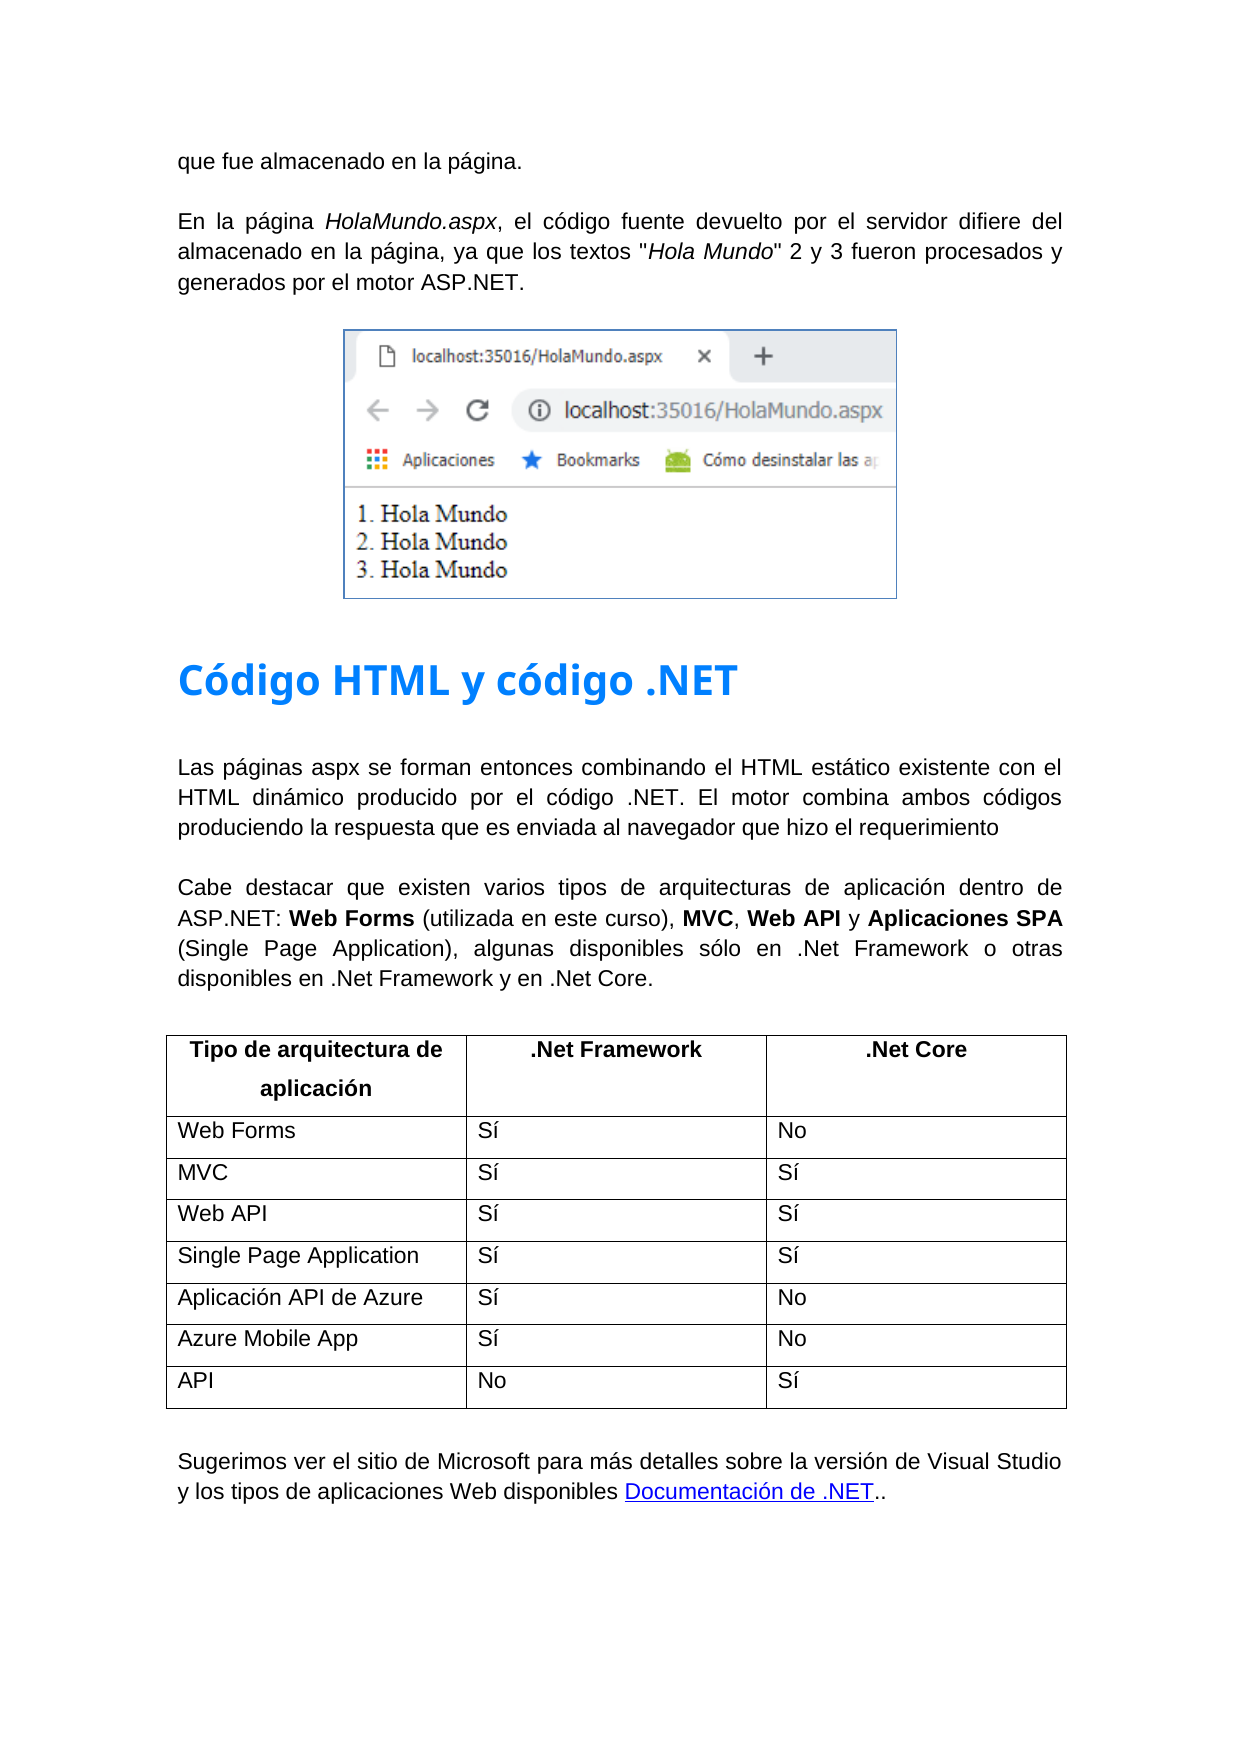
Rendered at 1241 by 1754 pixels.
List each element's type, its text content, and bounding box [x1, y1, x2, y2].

table_cell No [767, 1117, 1066, 1157]
text Sugerimos ver el sitio de Microsoft para más detalles sobre la versión de Visual Studio y los tipos de aplicaciones Web disponibles Documentación de .NET.. [177, 1448, 1063, 1504]
table_cell Sí [767, 1367, 1066, 1407]
table_cell API [167, 1367, 466, 1407]
table_cell Aplicación API de Azure [167, 1284, 466, 1324]
text En la página HolaMundo.aspx, el código fuente devuelto por el servidor difiere del almacenado en la página, ya que los textos "Hola Mundo" 2 y 3 fueron procesados y generados por el motor ASP.NET. [177, 208, 1063, 295]
table_cell Sí [467, 1284, 766, 1324]
table_header .Net Core [767, 1036, 1066, 1116]
table_cell Sí [467, 1325, 766, 1366]
subtitle Código HTML y código .NET [177, 651, 1063, 708]
table_cell Sí [467, 1242, 766, 1282]
table_header .Net Framework [467, 1036, 766, 1116]
table_cell No [767, 1325, 1066, 1366]
text Las páginas aspx se forman entonces combinando el HTML estático existente con el HTML dinámico producido por el código .NET. El motor combina ambos códigos produciendo la respuesta que es enviada al navegador que hizo el requerimiento [177, 753, 1063, 840]
table_cell Sí [767, 1200, 1066, 1241]
table_cell Sí [767, 1159, 1066, 1199]
table_cell Sí [467, 1200, 766, 1241]
table_cell Single Page Application [167, 1242, 466, 1282]
table_cell Web Forms [167, 1117, 466, 1157]
table_cell Web API [167, 1200, 466, 1241]
table_cell No [767, 1284, 1066, 1324]
table_cell MVC [167, 1159, 466, 1199]
table_header Tipo de arquitectura de aplicación [167, 1036, 466, 1116]
text Cabe destacar que existen varios tipos de arquitecturas de aplicación dentro de ASP.NET: Web Forms (utilizada en este curso), MVC, Web API y Aplicaciones SPA (Single Page Application), algunas disponibles sólo en .Net Framework o otras disponibles en .Net Framework y en .Net Core. [177, 874, 1063, 991]
table_cell Sí [467, 1117, 766, 1157]
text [177, 148, 1063, 174]
table_cell Sí [767, 1242, 1066, 1282]
table_cell Sí [467, 1159, 766, 1199]
table_cell Azure Mobile App [167, 1325, 466, 1366]
picture [345, 331, 896, 598]
table_cell No [467, 1367, 766, 1407]
